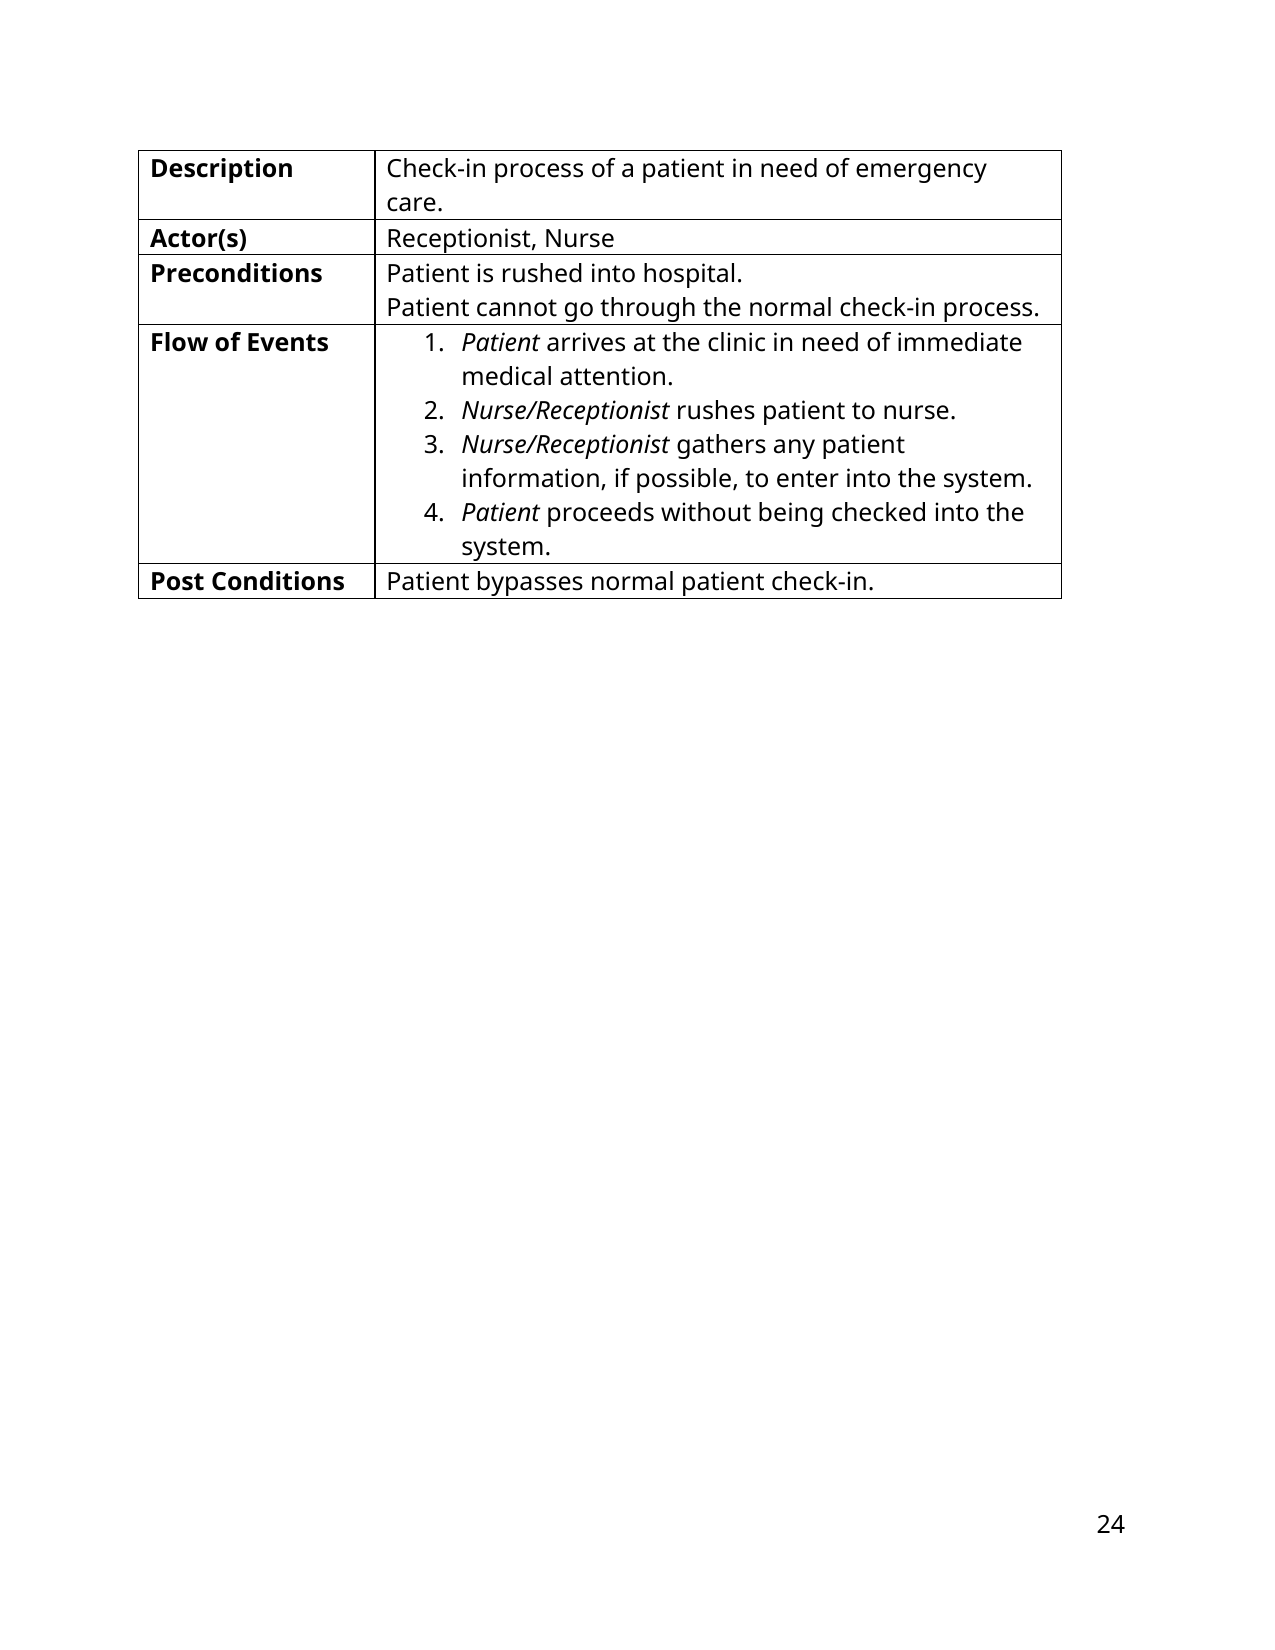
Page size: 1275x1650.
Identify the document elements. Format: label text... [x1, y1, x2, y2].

table_cell Check-in process of a patient in need of emergency care. [376, 151, 1061, 219]
table_cell Actor(s) [139, 220, 374, 254]
table_cell Preconditions [139, 255, 374, 323]
table_cell Flow of Events [139, 325, 374, 563]
table_cell Receptionist, Nurse [376, 220, 1061, 254]
table_cell Patient arrives at the clinic in need of immediate medical attention. Nurse/Receptionist rushes patient to nurse. Nurse/Receptionist gathers any patient information, if possible, to enter into the system. Patient proceeds without being checked into the system. [376, 325, 1061, 563]
table_cell Post Conditions [139, 564, 374, 598]
table_cell Patient is rushed into hospital. Patient cannot go through the normal check-in process. [376, 255, 1061, 323]
table_cell Patient bypasses normal patient check-in. [376, 564, 1061, 598]
table_cell Description [139, 151, 374, 219]
